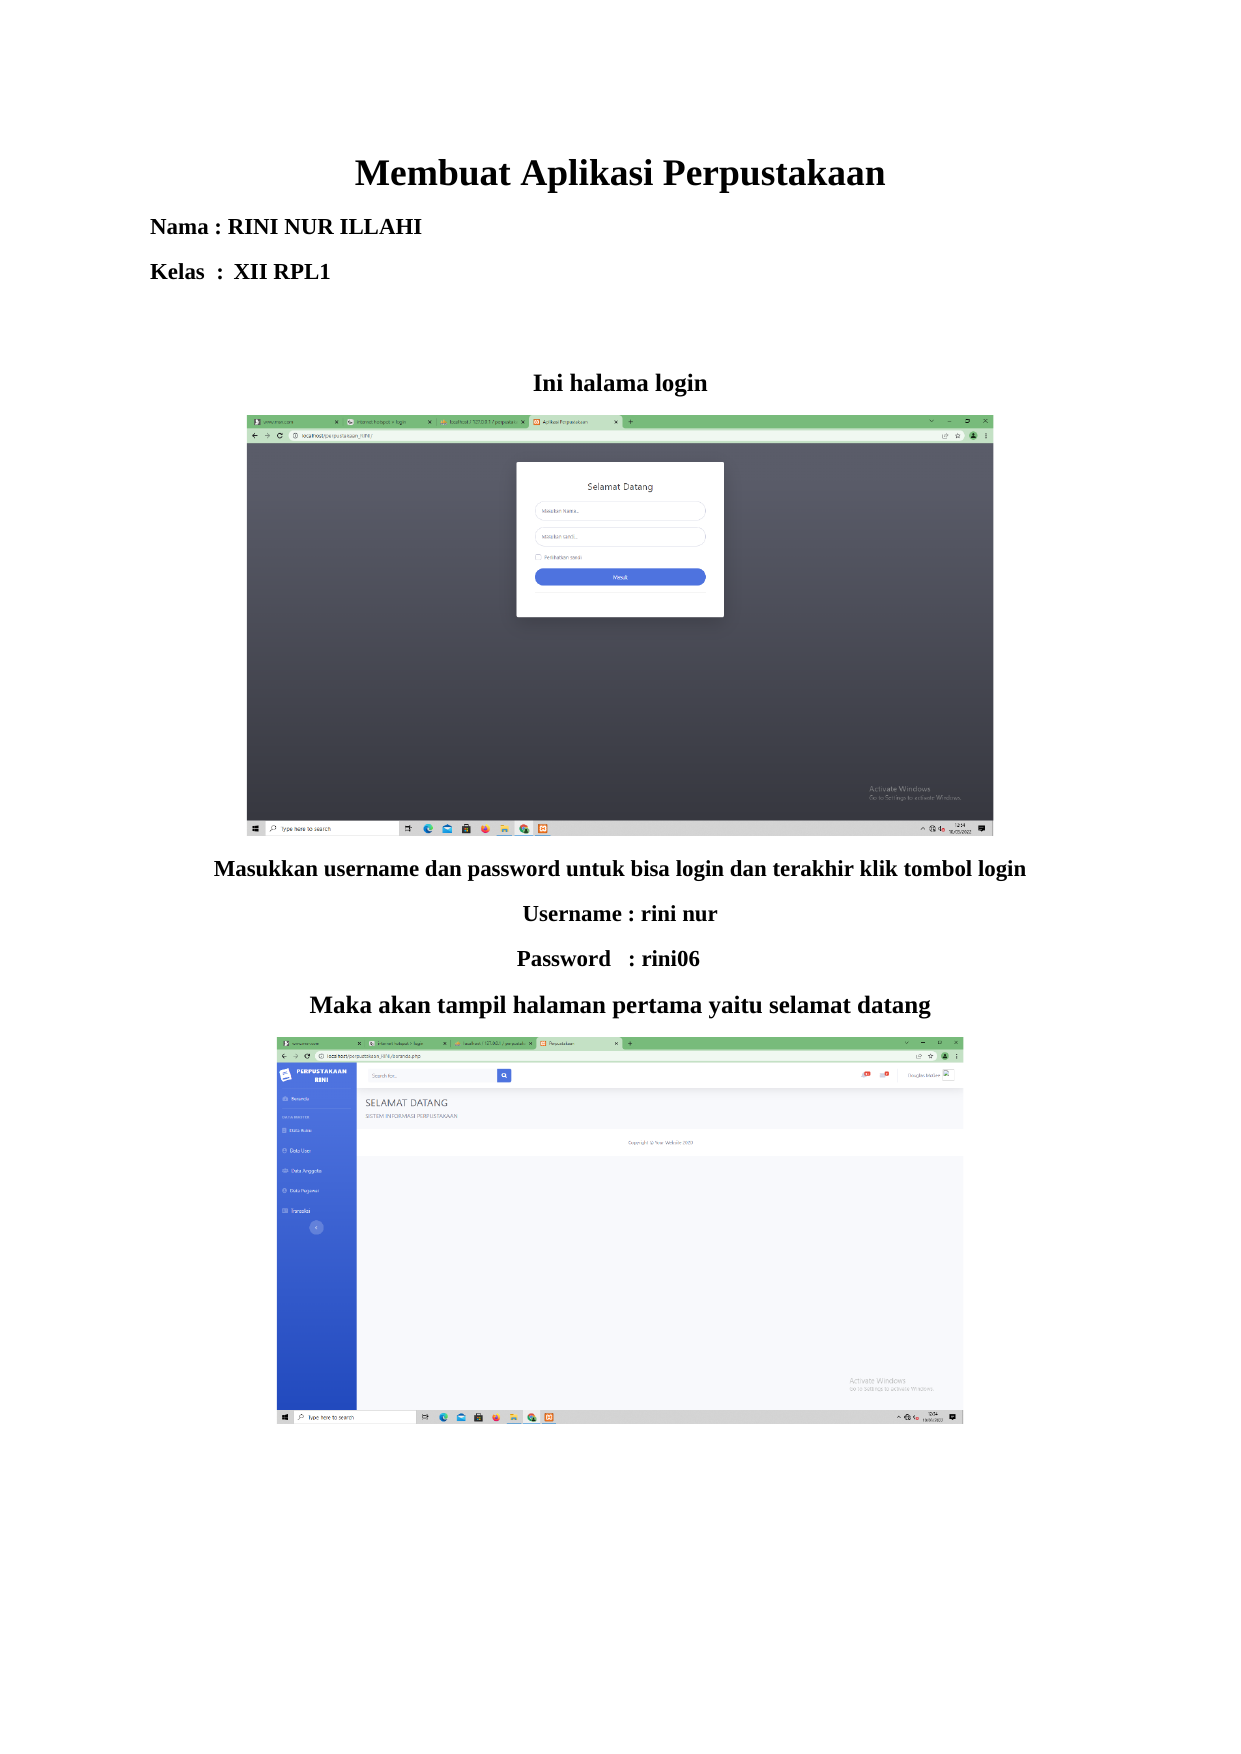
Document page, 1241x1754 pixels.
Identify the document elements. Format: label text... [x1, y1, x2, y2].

text Ini halama login [150, 368, 1090, 397]
picture [246, 415, 994, 836]
text Maka akan tampil halaman pertama yaitu selamat datang [150, 990, 1090, 1019]
text Password : rini06 [150, 945, 1090, 971]
text Membuat Aplikasi Perpustakaan [150, 150, 1090, 193]
text Kelas : XII RPL1 [150, 258, 1090, 285]
text Nama : RINI NUR ILLAHI [150, 213, 1090, 239]
text Username : rini nur [150, 900, 1090, 926]
picture [276, 1037, 964, 1424]
text Masukkan username dan password untuk bisa login dan terakhir klik tombol login [150, 854, 1090, 881]
